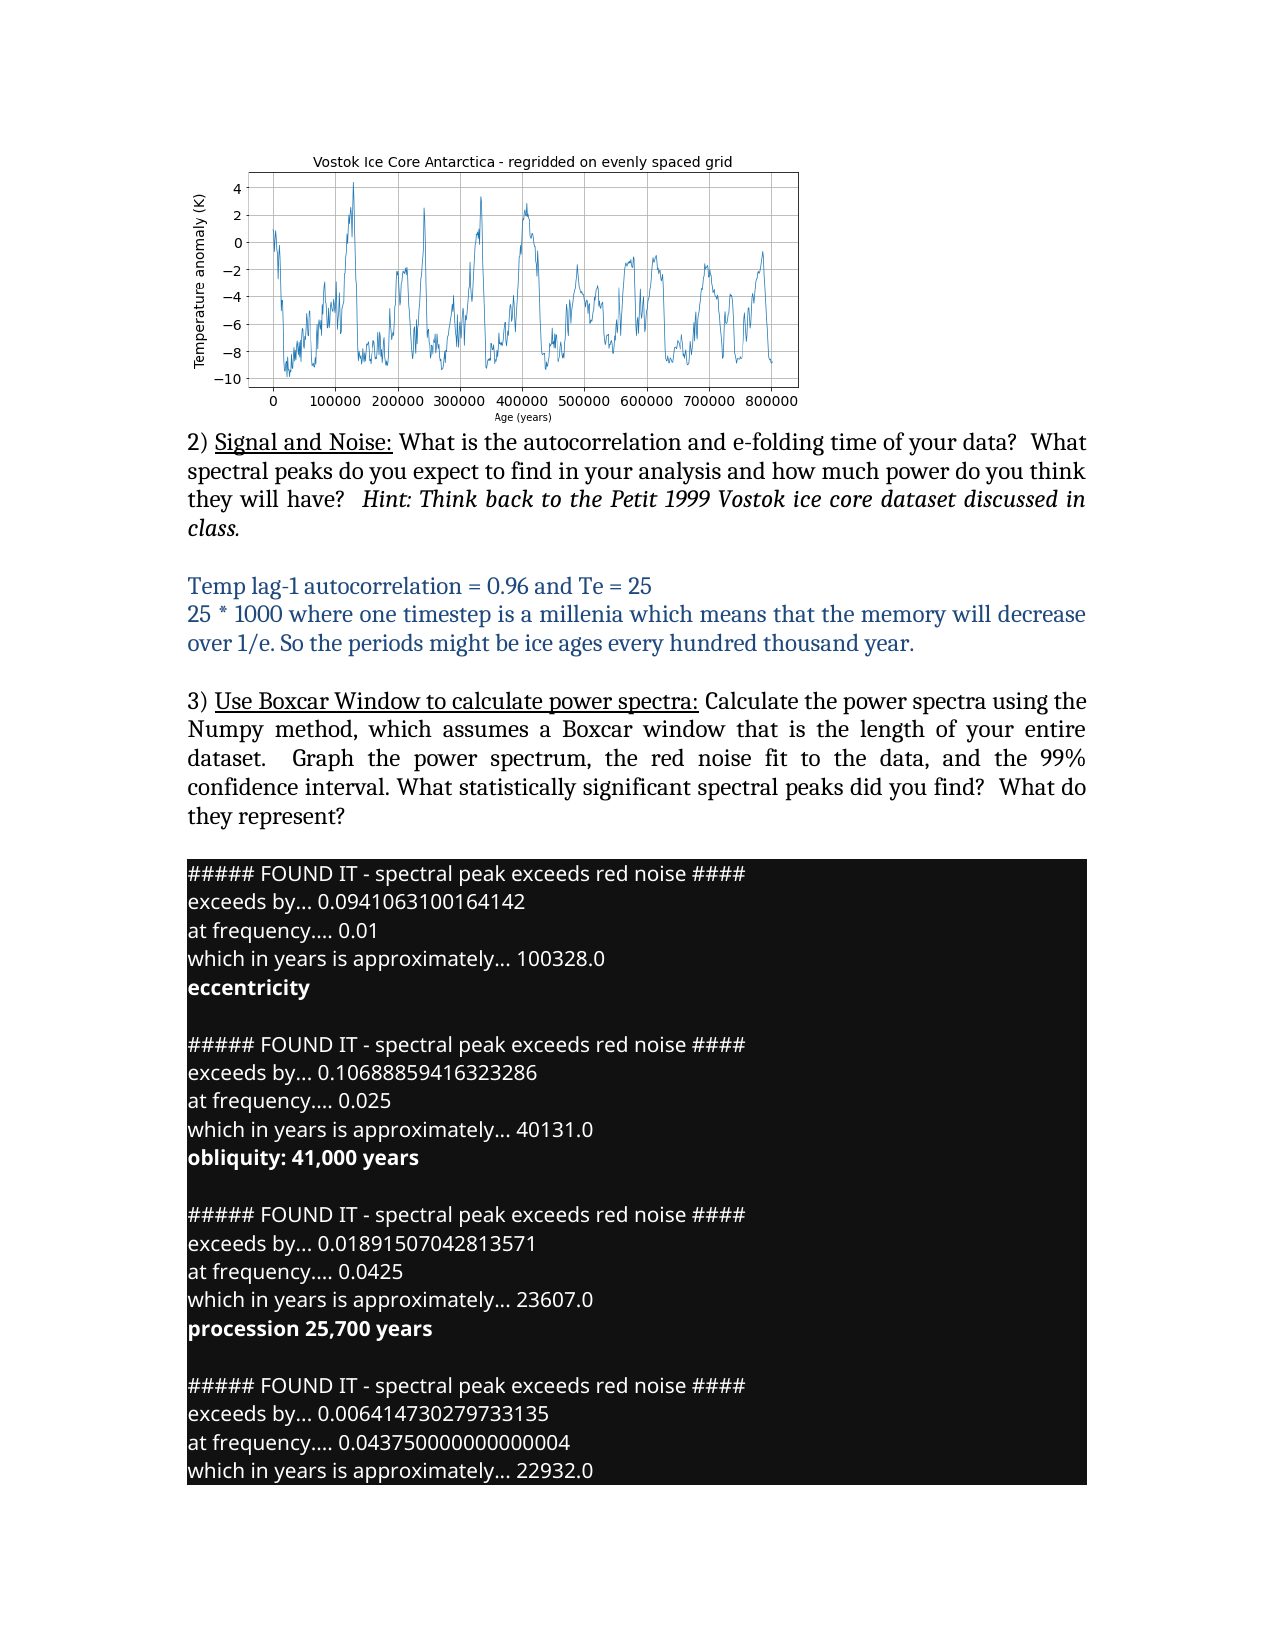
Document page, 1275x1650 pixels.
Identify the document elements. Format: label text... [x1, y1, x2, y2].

text which in years is approximately... 23607.0 [187, 1286, 1087, 1314]
text ##### FOUND IT - spectral peak exceeds red noise #### [187, 1371, 1087, 1399]
text which in years is approximately... 22932.0 [187, 1456, 1087, 1485]
text which in years is approximately... 100328.0 [187, 944, 1087, 973]
text exceeds by... 0.0941063100164142 [187, 887, 1087, 916]
text 2) Signal and Noise: What is the autocorrelation and e-folding time of your data? What spectral peaks do you expect to find in your analysis and how much power do you think they will have? Hint: Think back to the Petit 1999 Vostok ice core dataset discussed in class. [187, 428, 1087, 543]
text 3) Use Boxcar Window to calculate power spectra: Calculate the power spectra using the Numpy method, which assumes a Boxcar window that is the length of your entire dataset. Graph the power spectrum, the red noise fit to the data, and the 99% confidence interval. What statistically significant spectral peaks did you find? What do they represent? [187, 687, 1087, 830]
text eccentricity [187, 973, 1087, 1001]
text obliquity: 41,000 years [187, 1143, 1087, 1172]
text which in years is approximately... 40131.0 [187, 1115, 1087, 1143]
text exceeds by... 0.006414730279733135 [187, 1399, 1087, 1428]
text exceeds by... 0.01891507042813571 [187, 1229, 1087, 1257]
picture [187, 150, 803, 428]
text ##### FOUND IT - spectral peak exceeds red noise #### [187, 1030, 1087, 1058]
text exceeds by... 0.10688859416323286 [187, 1058, 1087, 1087]
text procession 25,700 years [187, 1314, 1087, 1342]
text 25 * 1000 where one timestep is a millenia which means that the memory will decrease over 1/e. So the periods might be ice ages every hundred thousand year. [187, 600, 1087, 658]
text at frequency.... 0.0425 [187, 1257, 1087, 1286]
text at frequency.... 0.01 [187, 916, 1087, 944]
text at frequency.... 0.043750000000000004 [187, 1428, 1087, 1456]
text ##### FOUND IT - spectral peak exceeds red noise #### [187, 1200, 1087, 1229]
text ##### FOUND IT - spectral peak exceeds red noise #### [187, 859, 1087, 887]
text at frequency.... 0.025 [187, 1087, 1087, 1115]
text Temp lag-1 autocorrelation = 0.96 and Te = 25 [187, 572, 1087, 600]
